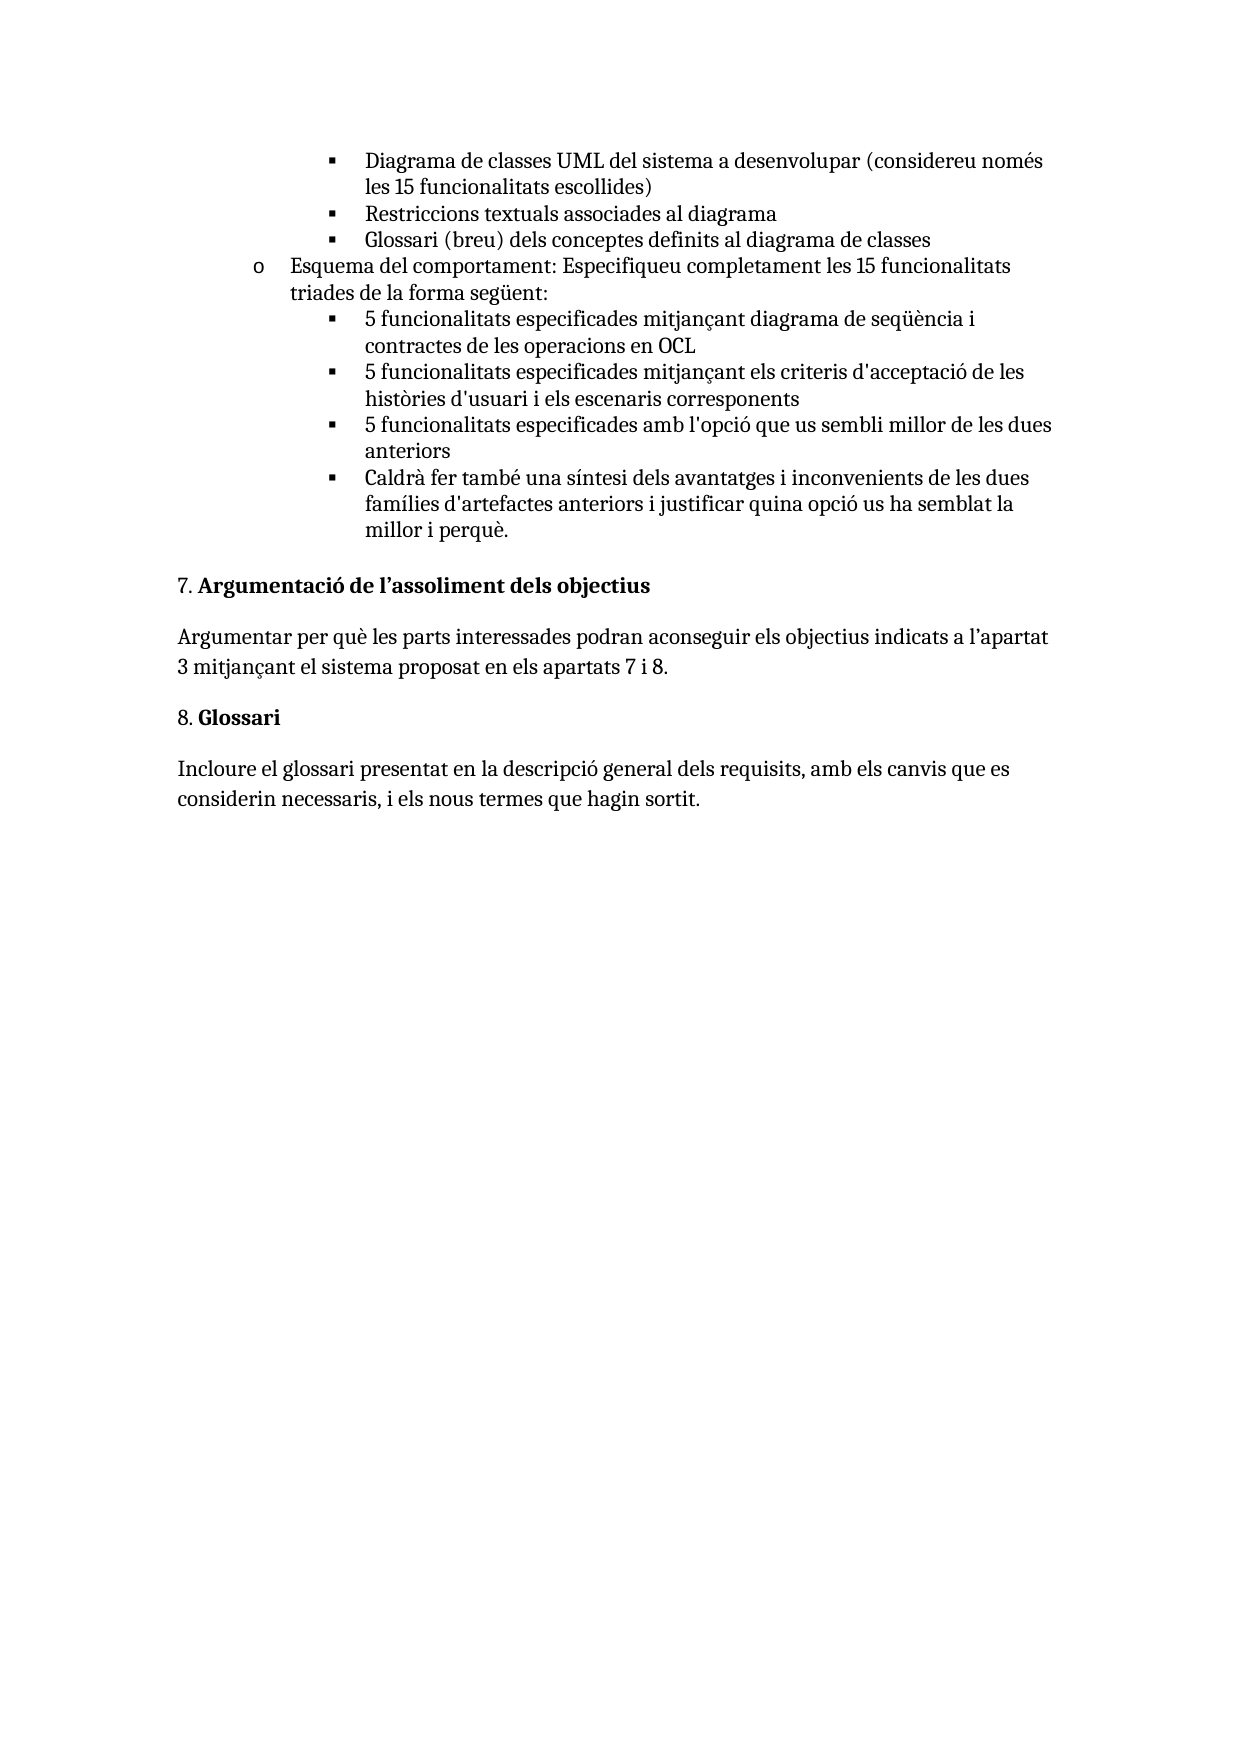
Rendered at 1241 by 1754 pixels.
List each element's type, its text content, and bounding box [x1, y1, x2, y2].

text Incloure el glossari presentat en la descripció general dels requisits, amb els canvis que es considerin necessaris, i els nous termes que hagin sortit. [177, 756, 1063, 812]
list Caldrà fer també una síntesi dels avantatges i inconvenients de les dues famílies d'artefactes anteriors i justificar quina opció us ha semblat la millor i perquè. [327, 464, 1063, 543]
text 7. Argumentació de l’assoliment dels objectius [177, 573, 1063, 599]
list Esquema del comportament: Especifiqueu completament les 15 funcionalitats triades de la forma següent: [252, 253, 1063, 306]
text Argumentar per què les parts interessades podran aconseguir els objectius indicats a l’apartat 3 mitjançant el sistema proposat en els apartats 7 i 8. [177, 624, 1063, 680]
list Glossari (breu) dels conceptes definits al diagrama de classes [327, 227, 1063, 253]
list 5 funcionalitats especificades mitjançant diagrama de seqüència i contractes de les operacions en OCL [327, 306, 1063, 359]
list Diagrama de classes UML del sistema a desenvolupar (considereu només les 15 funcionalitats escollides) [327, 148, 1063, 200]
list Restriccions textuals associades al diagrama [327, 200, 1063, 227]
list 5 funcionalitats especificades mitjançant els criteris d'acceptació de les històries d'usuari i els escenaris corresponents [327, 359, 1063, 412]
list 5 funcionalitats especificades amb l'opció que us sembli millor de les dues anteriors [327, 412, 1063, 464]
text 8. Glossari [177, 705, 1063, 731]
